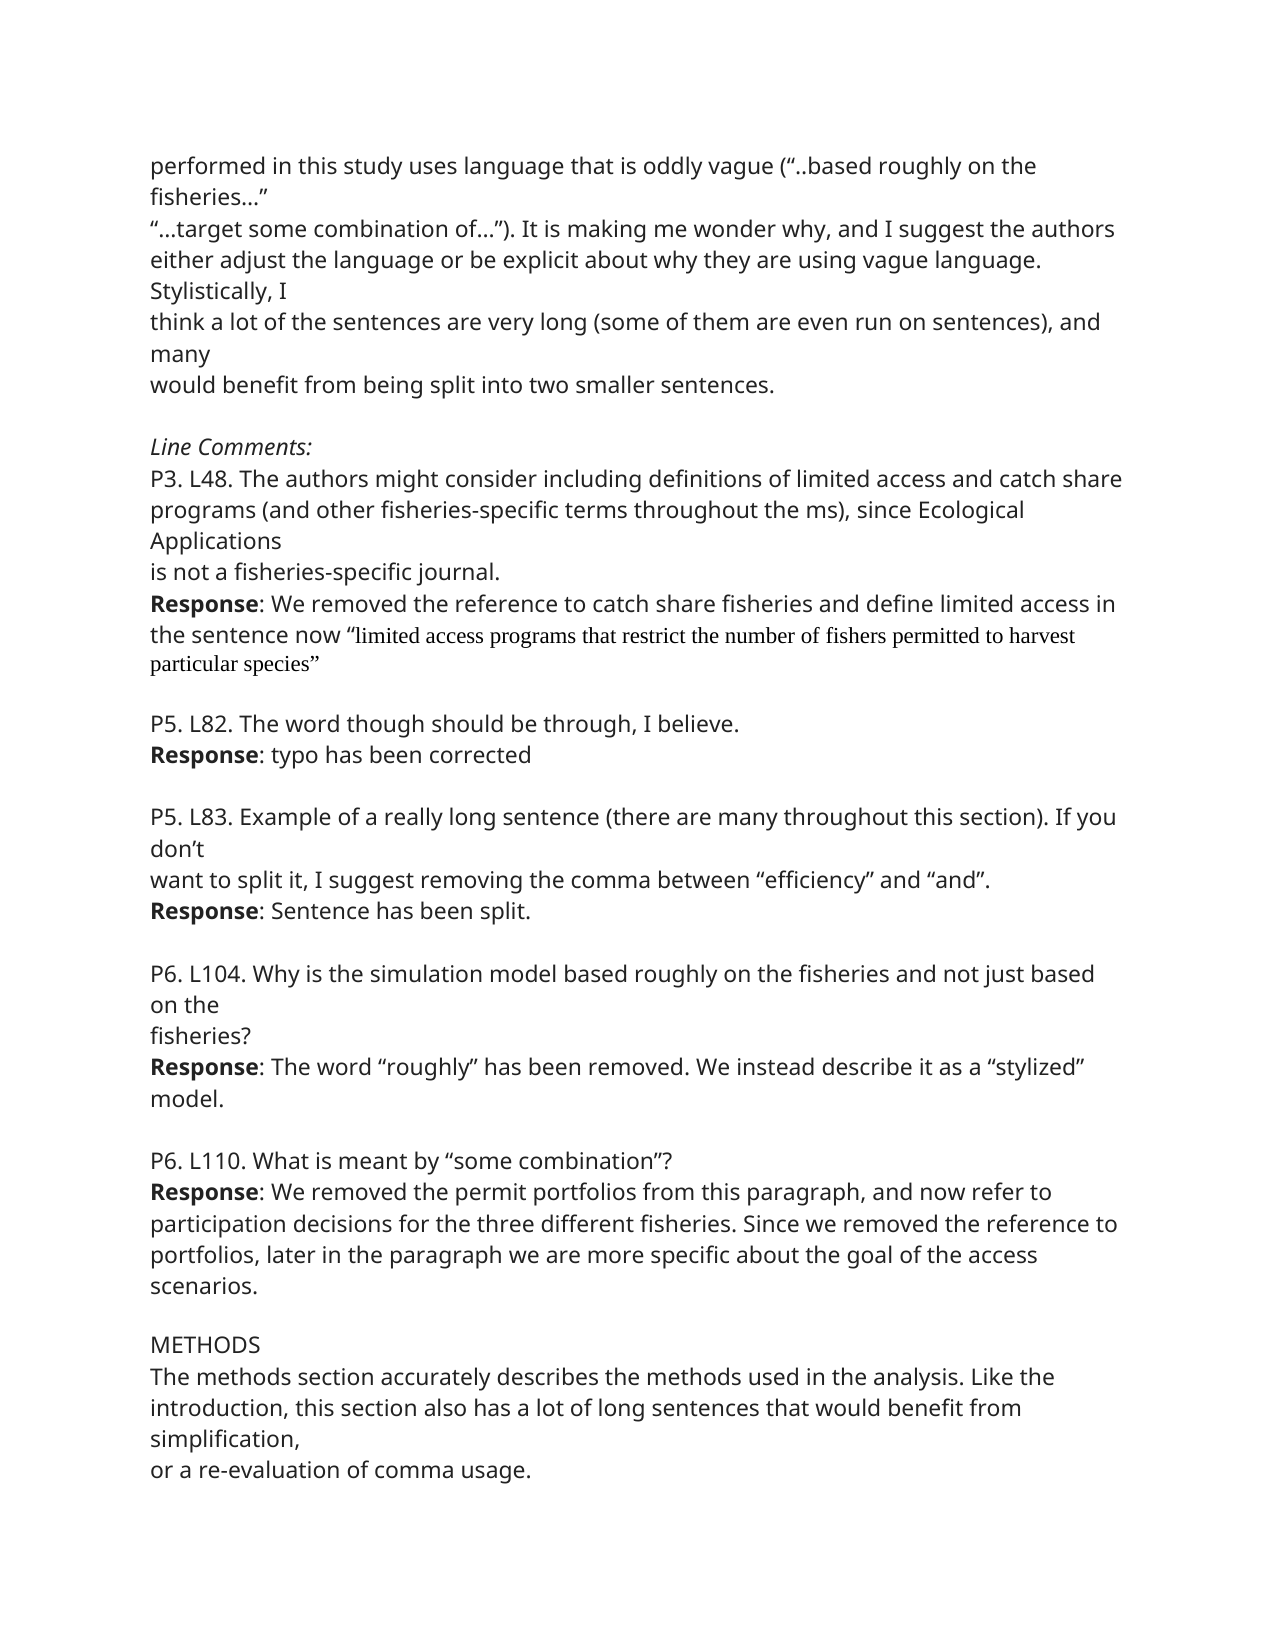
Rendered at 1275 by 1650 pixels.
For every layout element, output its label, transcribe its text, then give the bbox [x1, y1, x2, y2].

text P5. L83. Example of a really long sentence (there are many throughout this section). If you don’t [150, 801, 1125, 864]
text would benefit from being split into two smaller sentences. [150, 369, 1125, 400]
text P6. L104. Why is the simulation model based roughly on the fisheries and not just based on the [150, 958, 1125, 1020]
text Response: We removed the reference to catch share fisheries and define limited access in the sentence now “limited access programs that restrict the number of fishers permitted to harvest particular species” [150, 587, 1125, 676]
text METHODS [150, 1329, 1125, 1361]
text performed in this study uses language that is oddly vague (“..based roughly on the fisheries…” [150, 150, 1125, 212]
text fisheries? [150, 1020, 1125, 1051]
text introduction, this section also has a lot of long sentences that would benefit from simplification, [150, 1392, 1125, 1454]
text or a re-evaluation of comma usage. [150, 1454, 1125, 1486]
text P5. L82. The word though should be through, I believe. [150, 708, 1125, 739]
text P3. L48. The authors might consider including definitions of limited access and catch share [150, 462, 1125, 494]
text P6. L110. What is meant by “some combination”? [150, 1145, 1125, 1176]
text Response: We removed the permit portfolios from this paragraph, and now refer to participation decisions for the three different fisheries. Since we removed the reference to portfolios, later in the paragraph we are more specific about the goal of the access scenarios. [150, 1176, 1125, 1301]
text either adjust the language or be explicit about why they are using vague language. Stylistically, I [150, 244, 1125, 306]
text Line Comments: [150, 431, 1125, 462]
text is not a fisheries-specific journal. [150, 556, 1125, 587]
text The methods section accurately describes the methods used in the analysis. Like the [150, 1361, 1125, 1392]
text want to split it, I suggest removing the comma between “efficiency” and “and”. [150, 864, 1125, 895]
text think a lot of the sentences are very long (some of them are even run on sentences), and many [150, 306, 1125, 369]
text Response: typo has been corrected [150, 739, 1125, 770]
text “…target some combination of…”). It is making me wonder why, and I suggest the authors [150, 212, 1125, 244]
text programs (and other fisheries-specific terms throughout the ms), since Ecological Applications [150, 494, 1125, 556]
text Response: The word “roughly” has been removed. We instead describe it as a “stylized” model. [150, 1051, 1125, 1114]
text Response: Sentence has been split. [150, 895, 1125, 926]
